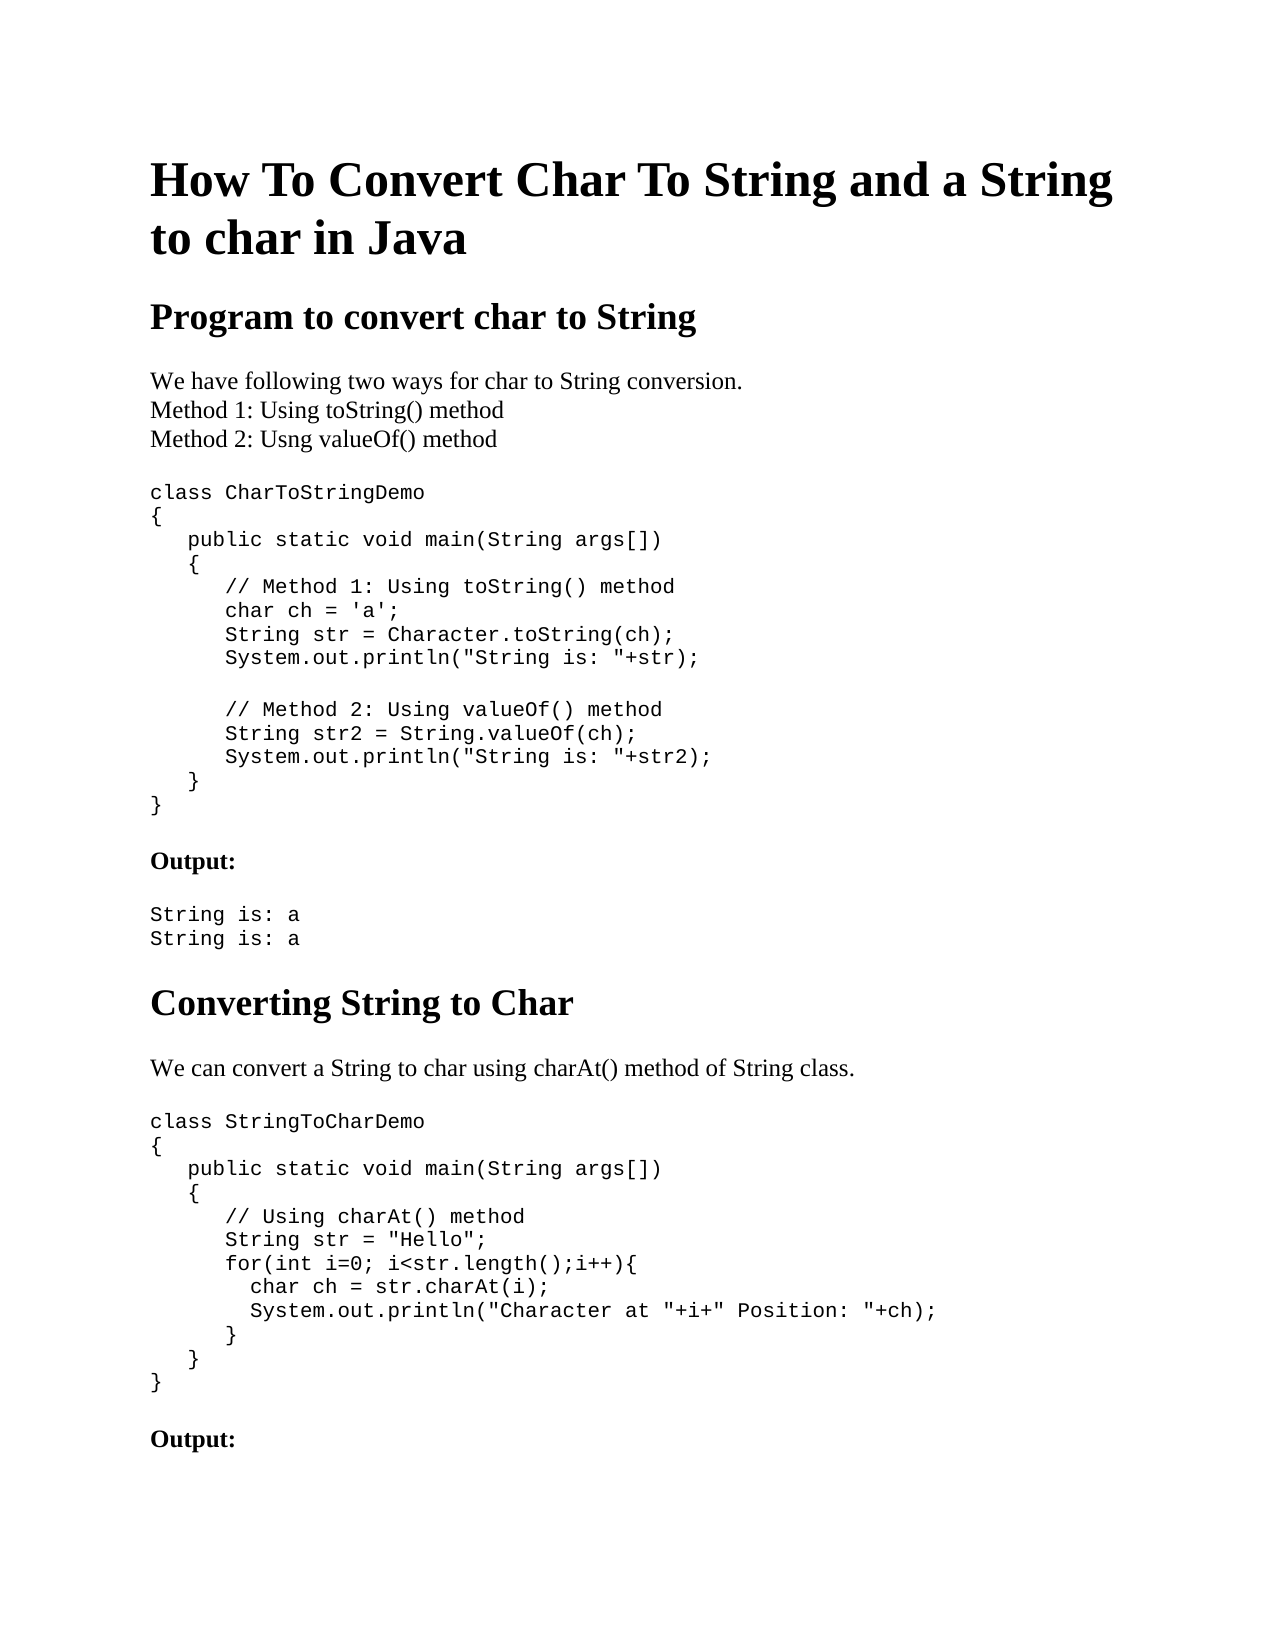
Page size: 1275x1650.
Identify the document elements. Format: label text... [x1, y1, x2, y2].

text for(int i=0; i<str.length();i++){ [150, 1253, 1125, 1277]
text class StringToCharDemo [150, 1111, 1125, 1135]
text public static void main(String args[]) [150, 529, 1125, 553]
text System.out.println("Character at "+i+" Position: "+ch); [150, 1300, 1125, 1324]
text } [150, 770, 1125, 794]
text char ch = str.charAt(i); [150, 1277, 1125, 1300]
text class CharToStringDemo [150, 482, 1125, 506]
text char ch = 'a'; [150, 600, 1125, 624]
text // Method 2: Using valueOf() method [150, 699, 1125, 723]
text Program to convert char to String [150, 294, 1125, 337]
text { [150, 506, 1125, 529]
text // Using charAt() method [150, 1206, 1125, 1229]
text public static void main(String args[]) [150, 1158, 1125, 1182]
text We can convert a String to char using charAt() method of String class. [150, 1053, 1125, 1082]
text } [150, 1371, 1125, 1395]
text } [150, 1324, 1125, 1347]
text Output: [150, 846, 1125, 875]
text Output: [150, 1424, 1125, 1453]
text System.out.println("String is: "+str); [150, 647, 1125, 671]
text { [150, 553, 1125, 576]
text String is: a [150, 904, 1125, 928]
text We have following two ways for char to String conversion. Method 1: Using toString() method Method 2: Usng valueOf() method [150, 366, 1125, 453]
text Converting String to Char [150, 981, 1125, 1024]
text String str = "Hello"; [150, 1229, 1125, 1253]
text } [150, 794, 1125, 817]
text { [150, 1135, 1125, 1158]
text { [150, 1182, 1125, 1206]
text How To Convert Char To String and a String to char in Java [150, 150, 1125, 265]
text } [150, 1347, 1125, 1371]
text String is: a [150, 928, 1125, 952]
text String str = Character.toString(ch); [150, 624, 1125, 647]
text // Method 1: Using toString() method [150, 576, 1125, 600]
text String str2 = String.valueOf(ch); [150, 723, 1125, 746]
text System.out.println("String is: "+str2); [150, 746, 1125, 770]
